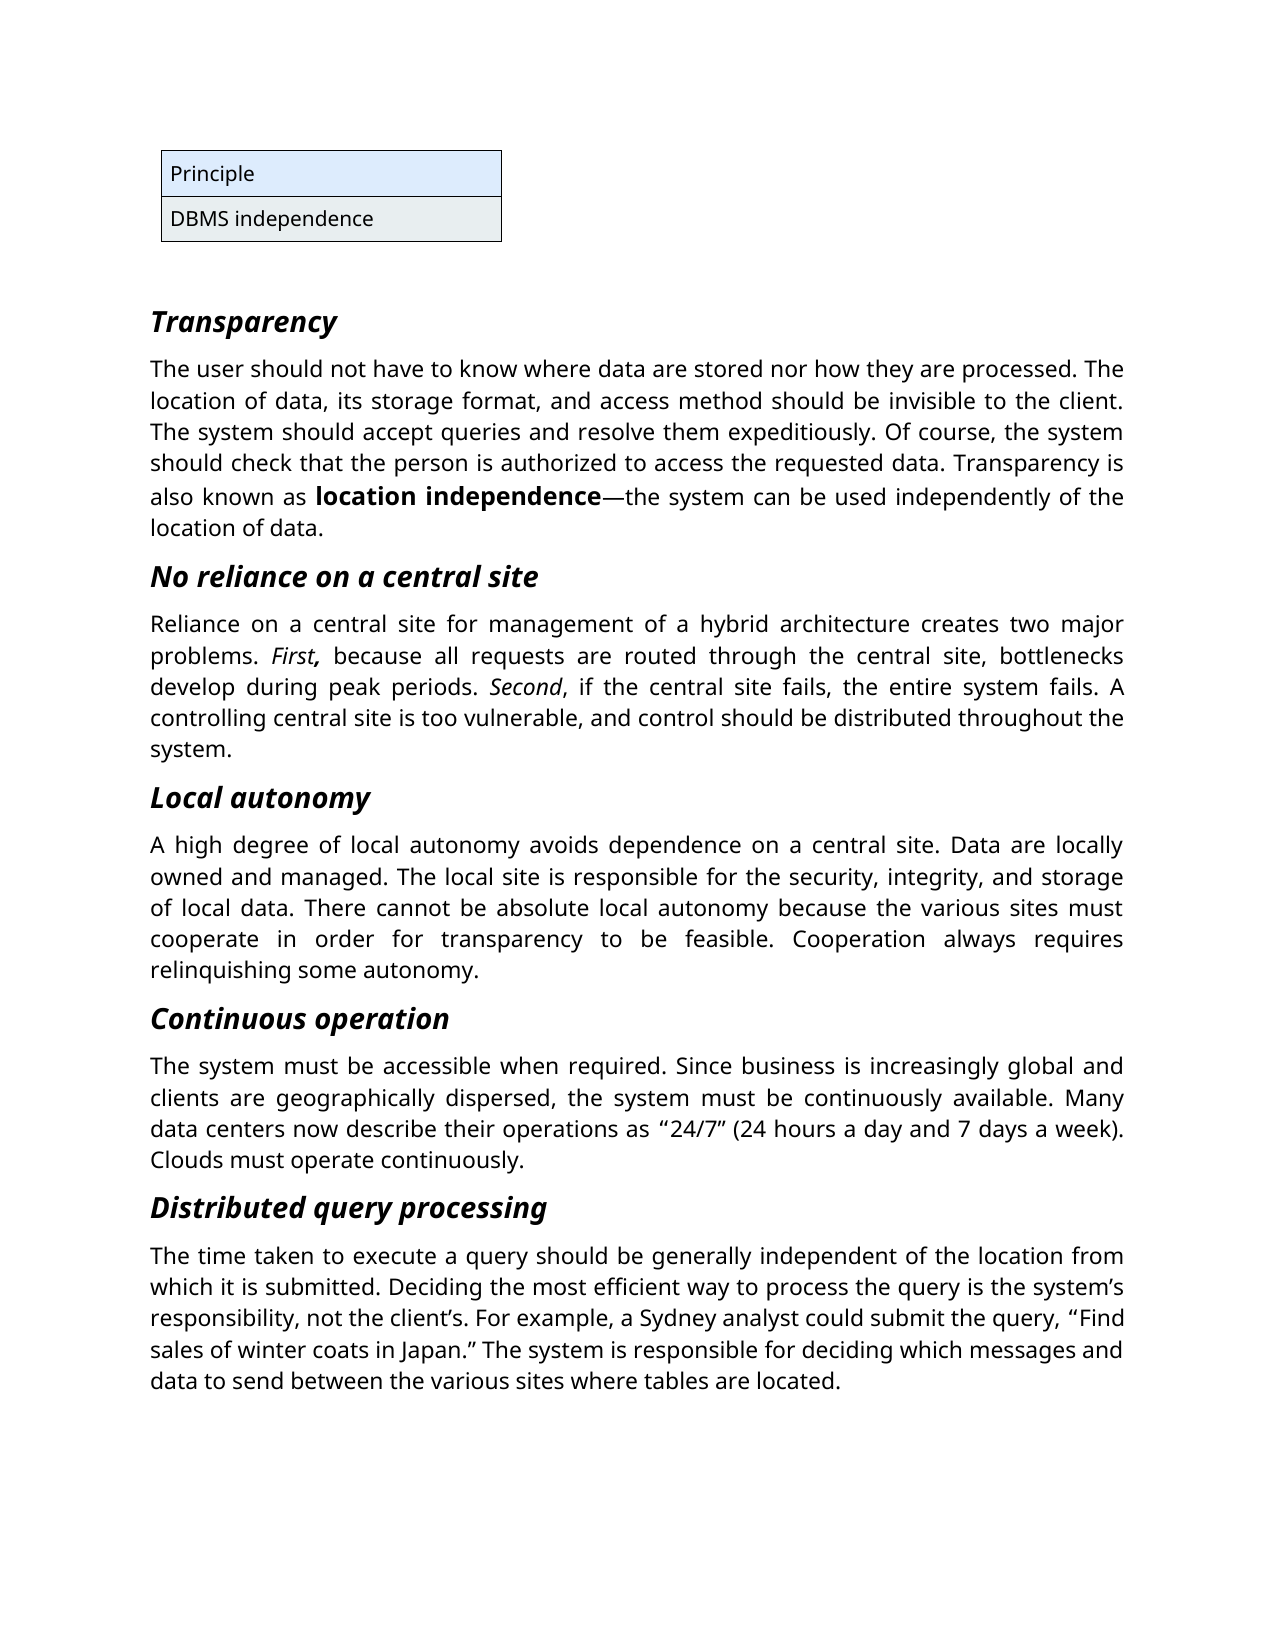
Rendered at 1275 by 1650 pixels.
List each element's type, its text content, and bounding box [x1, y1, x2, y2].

text The user should not have to know where data are stored nor how they are processed. The location of data, its storage format, and access method should be invisible to the client. The system should accept queries and resolve them expeditiously. Of course, the system should check that the person is authorized to access the requested data. Transparency is also known as location independence—the system can be used independently of the location of data. [150, 353, 1125, 544]
table_cell DBMS independence [162, 197, 501, 241]
subtitle Continuous operation [150, 998, 1125, 1038]
subtitle Transparency [150, 301, 1125, 341]
text The time taken to execute a query should be generally independent of the location from which it is submitted. Deciding the most efficient way to process the query is the system’s responsibility, not the client’s. For example, a Sydney analyst could submit the query, “Find sales of winter coats in Japan.” The system is responsible for deciding which messages and data to send between the various sites where tables are located. [150, 1240, 1125, 1396]
text A high degree of local autonomy avoids dependence on a central site. Data are locally owned and managed. The local site is responsible for the security, integrity, and storage of local data. There cannot be absolute local autonomy because the various sites must cooperate in order for transparency to be feasible. Cooperation always requires relinquishing some autonomy. [150, 829, 1125, 986]
table_header Principle [162, 151, 501, 196]
subtitle No reliance on a central site [150, 556, 1125, 596]
text The system must be accessible when required. Since business is increasingly global and clients are geographically dispersed, the system must be continuously available. Many data centers now describe their operations as “24/7” (24 hours a day and 7 days a week). Clouds must operate continuously. [150, 1050, 1125, 1175]
subtitle Distributed query processing [150, 1188, 1125, 1227]
text Reliance on a central site for management of a hybrid architecture creates two major problems. First, because all requests are routed through the central site, bottlenecks develop during peak periods. Second, if the central site fails, the entire system fails. A controlling central site is too vulnerable, and control should be distributed throughout the system. [150, 608, 1125, 764]
subtitle Local autonomy [150, 777, 1125, 817]
